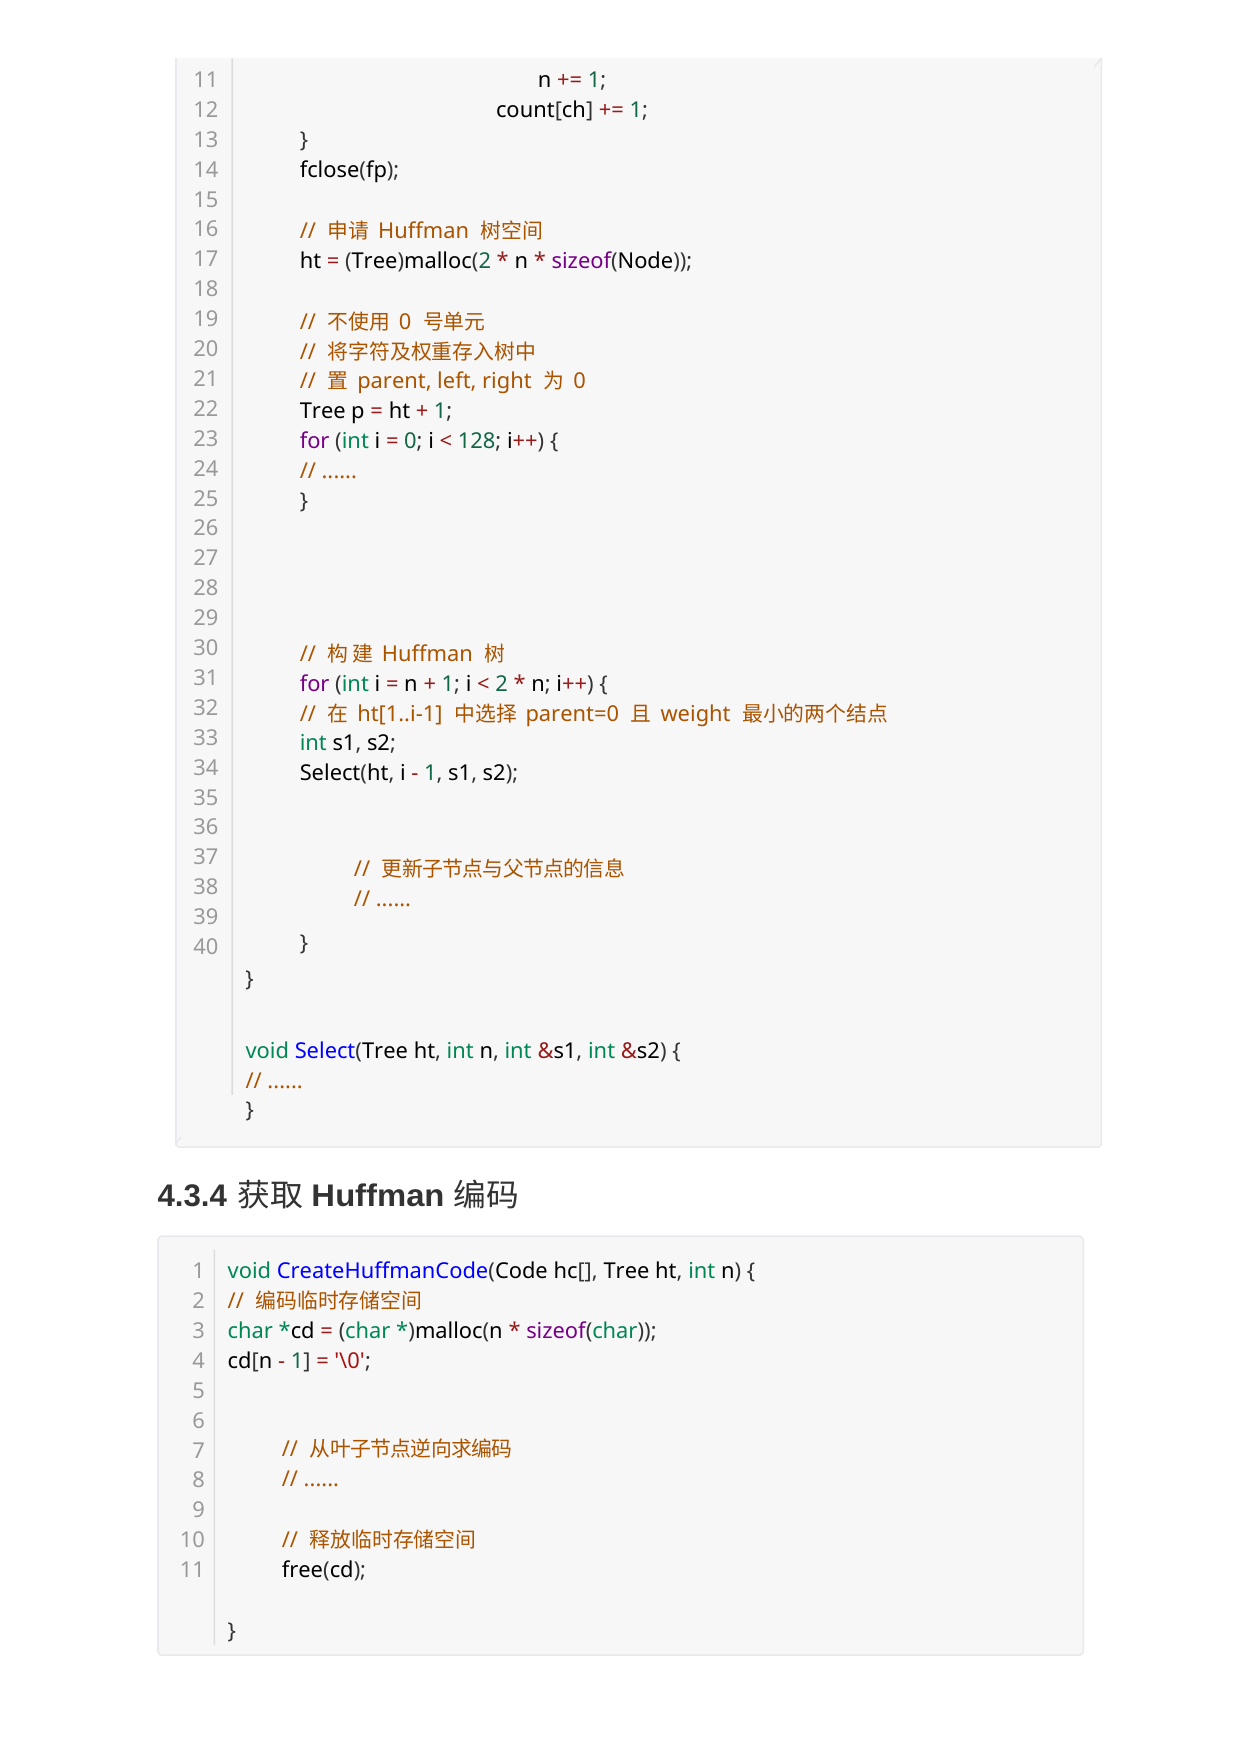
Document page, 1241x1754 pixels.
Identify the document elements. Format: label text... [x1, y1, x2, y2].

list 获取 Huffman 编码 [157, 1156, 1096, 1219]
